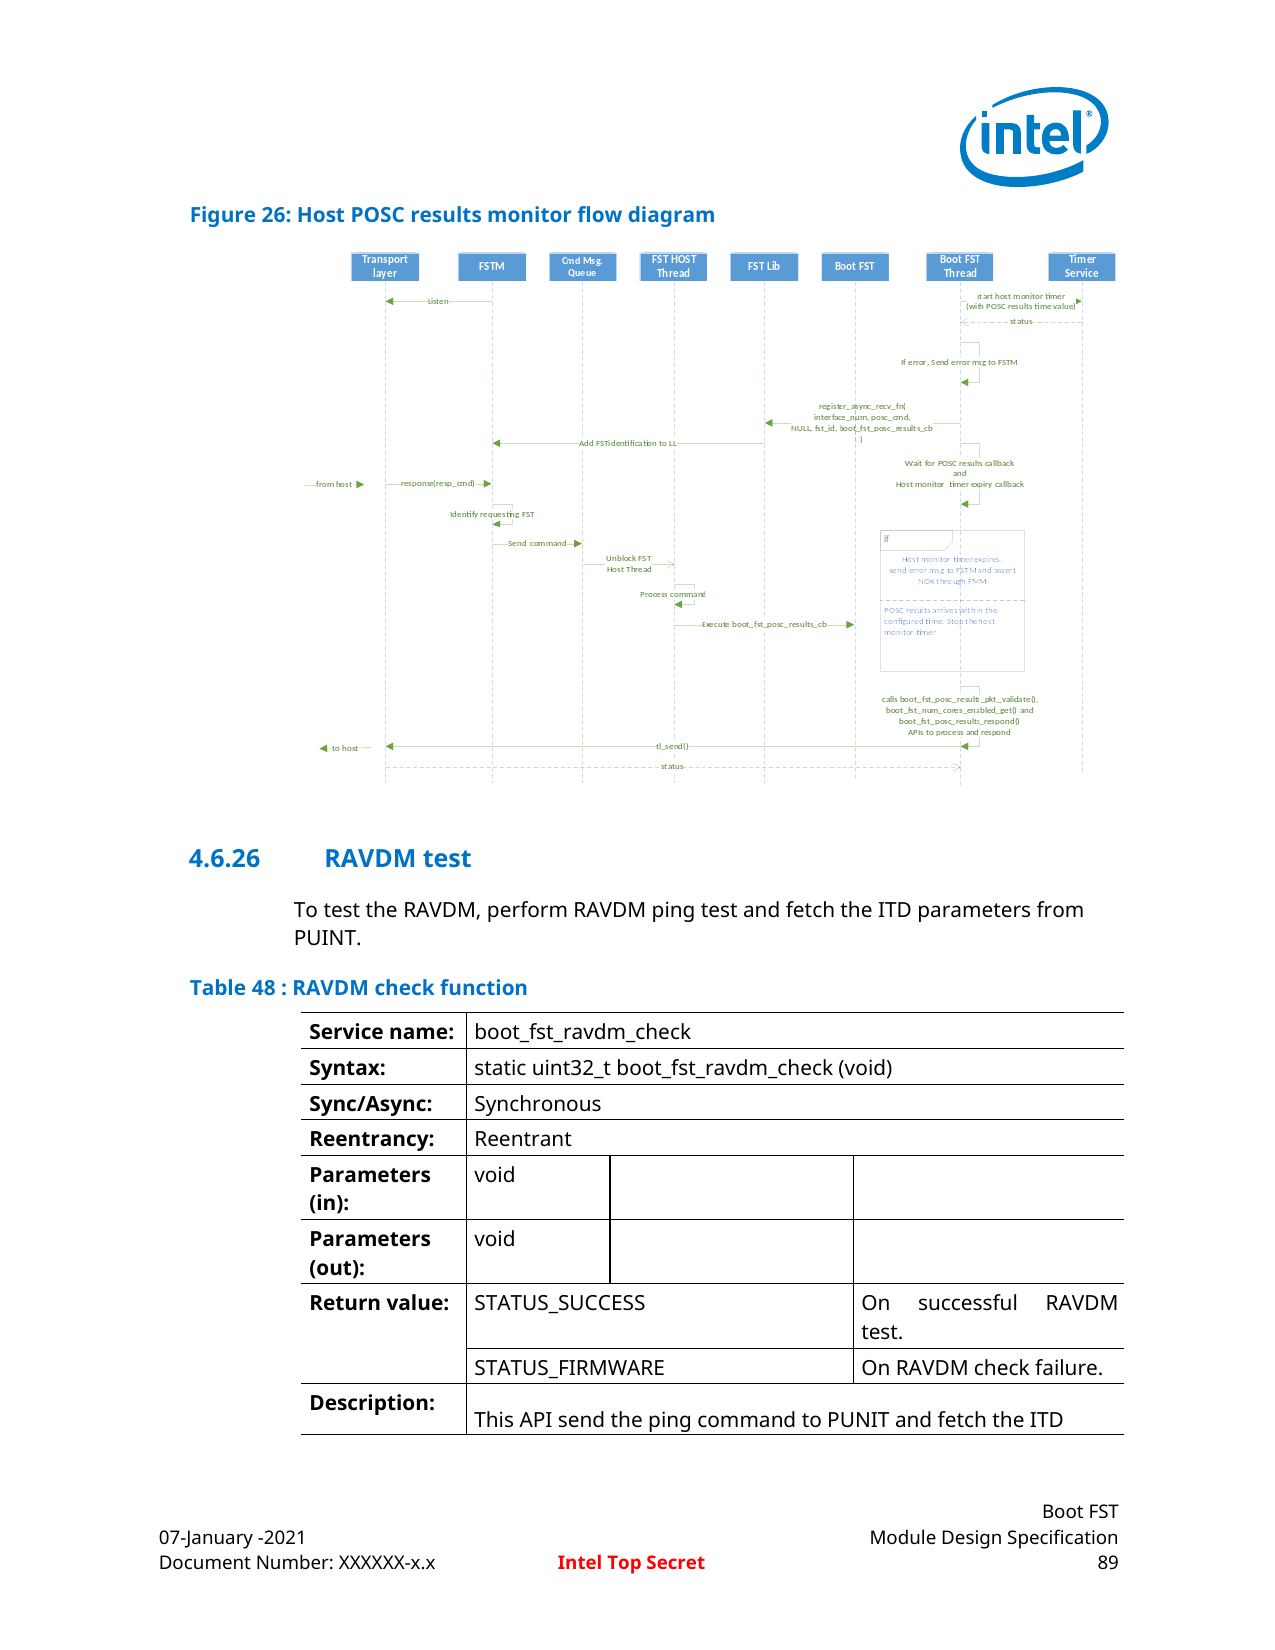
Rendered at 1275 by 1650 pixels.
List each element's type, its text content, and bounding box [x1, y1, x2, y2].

table_cell Sync/Async: [301, 1085, 466, 1119]
text To test the RAVDM, perform RAVDM ping test and fetch the ITD parameters from PUINT. [294, 895, 1117, 952]
table_cell Parameters (out): [301, 1220, 466, 1283]
table_cell On RAVDM check failure. [854, 1349, 1124, 1383]
table_cell On successful RAVDM test. [854, 1284, 1124, 1347]
table_cell Syntax: [301, 1049, 466, 1083]
table_header Service name: [301, 1013, 466, 1048]
table_cell [611, 1156, 853, 1219]
table_cell Reentrancy: [301, 1120, 466, 1155]
table_cell Description: [301, 1384, 466, 1433]
table_cell [611, 1220, 853, 1283]
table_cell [467, 1384, 1124, 1433]
table_cell void [467, 1156, 609, 1219]
table_cell [854, 1156, 1124, 1219]
table_cell STATUS_SUCCESS [467, 1284, 853, 1347]
table_cell STATUS_FIRMWARE [467, 1349, 853, 1383]
table_cell static uint32_t boot_fst_ravdm_check (void) [467, 1049, 1124, 1083]
subtitle RAVDM test [189, 843, 1117, 874]
table_cell Parameters (in): [301, 1156, 466, 1219]
table_cell [854, 1220, 1124, 1283]
table_header boot_fst_ravdm_check [467, 1013, 1124, 1048]
text Table 48 : RAVDM check function [189, 977, 1117, 999]
table_cell Return value: [301, 1284, 466, 1383]
table_cell Synchronous [467, 1085, 1124, 1119]
text Figure 26: Host POSC results monitor flow diagram [189, 204, 1117, 227]
table_cell void [467, 1220, 609, 1283]
table_cell Reentrant [467, 1120, 1124, 1155]
